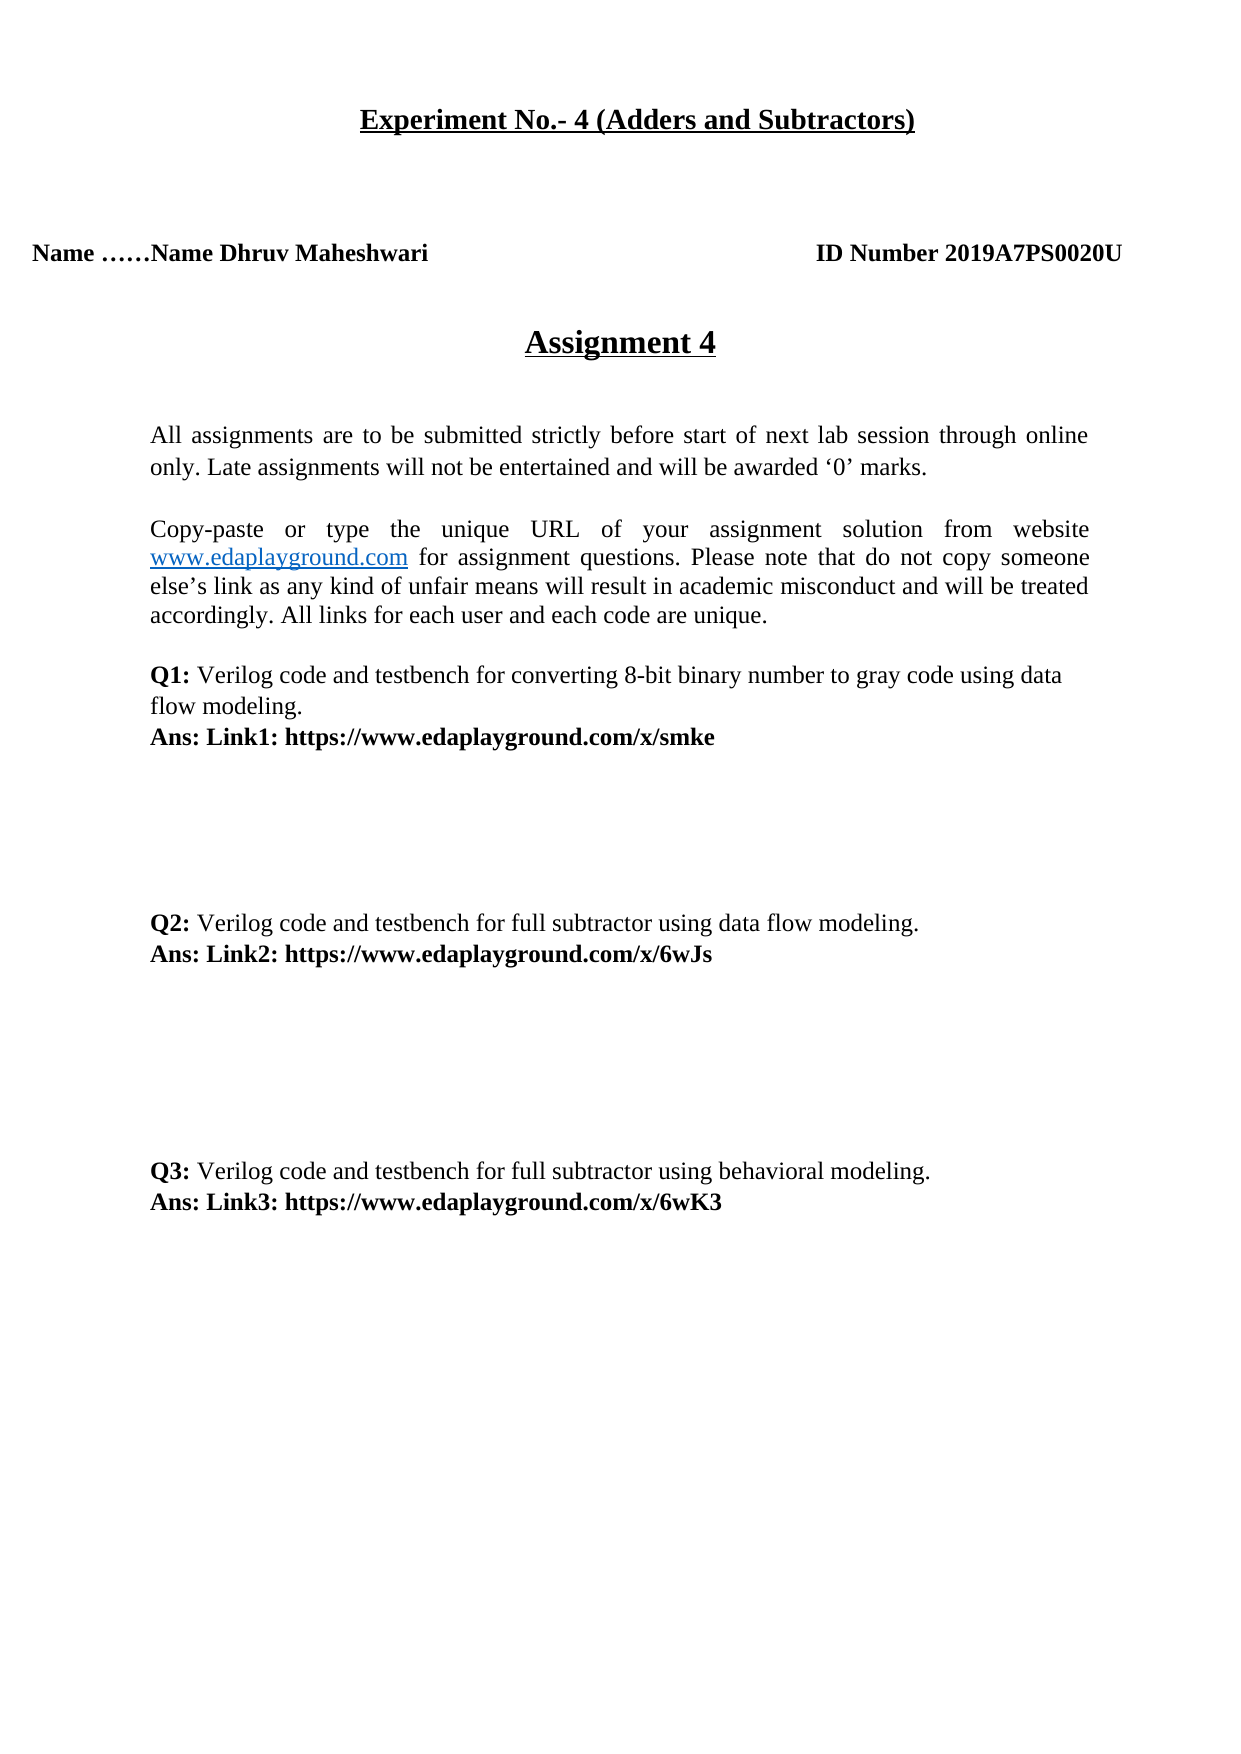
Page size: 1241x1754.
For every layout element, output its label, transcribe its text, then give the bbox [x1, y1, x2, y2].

text Ans: Link1: https://www.edaplayground.com/x/smke [150, 722, 1090, 751]
text Ans: Link2: https://www.edaplayground.com/x/6wJs [150, 939, 1090, 968]
text All assignments are to be submitted strictly before start of next lab session through online only. Late assignments will not be entertained and will be awarded ‘0’ marks. [150, 421, 1090, 480]
text Ans: Link3: https://www.edaplayground.com/x/6wK3 [150, 1187, 1090, 1216]
text Q2: Verilog code and testbench for full subtractor using data flow modeling. [150, 908, 1090, 937]
text Q1: Verilog code and testbench for converting 8-bit binary number to gray code using data flow modeling. [150, 660, 1090, 719]
text Assignment 4 [150, 322, 1090, 361]
text Copy-paste or type the unique URL of your assignment solution from website www.edaplayground.com for assignment questions. Please note that do not copy someone else’s link as any kind of unfair means will result in academic misconduct and will be treated accordingly. All links for each user and each code are unique. [150, 514, 1090, 629]
text Q3: Verilog code and testbench for full subtractor using behavioral modeling. [150, 1156, 1090, 1185]
